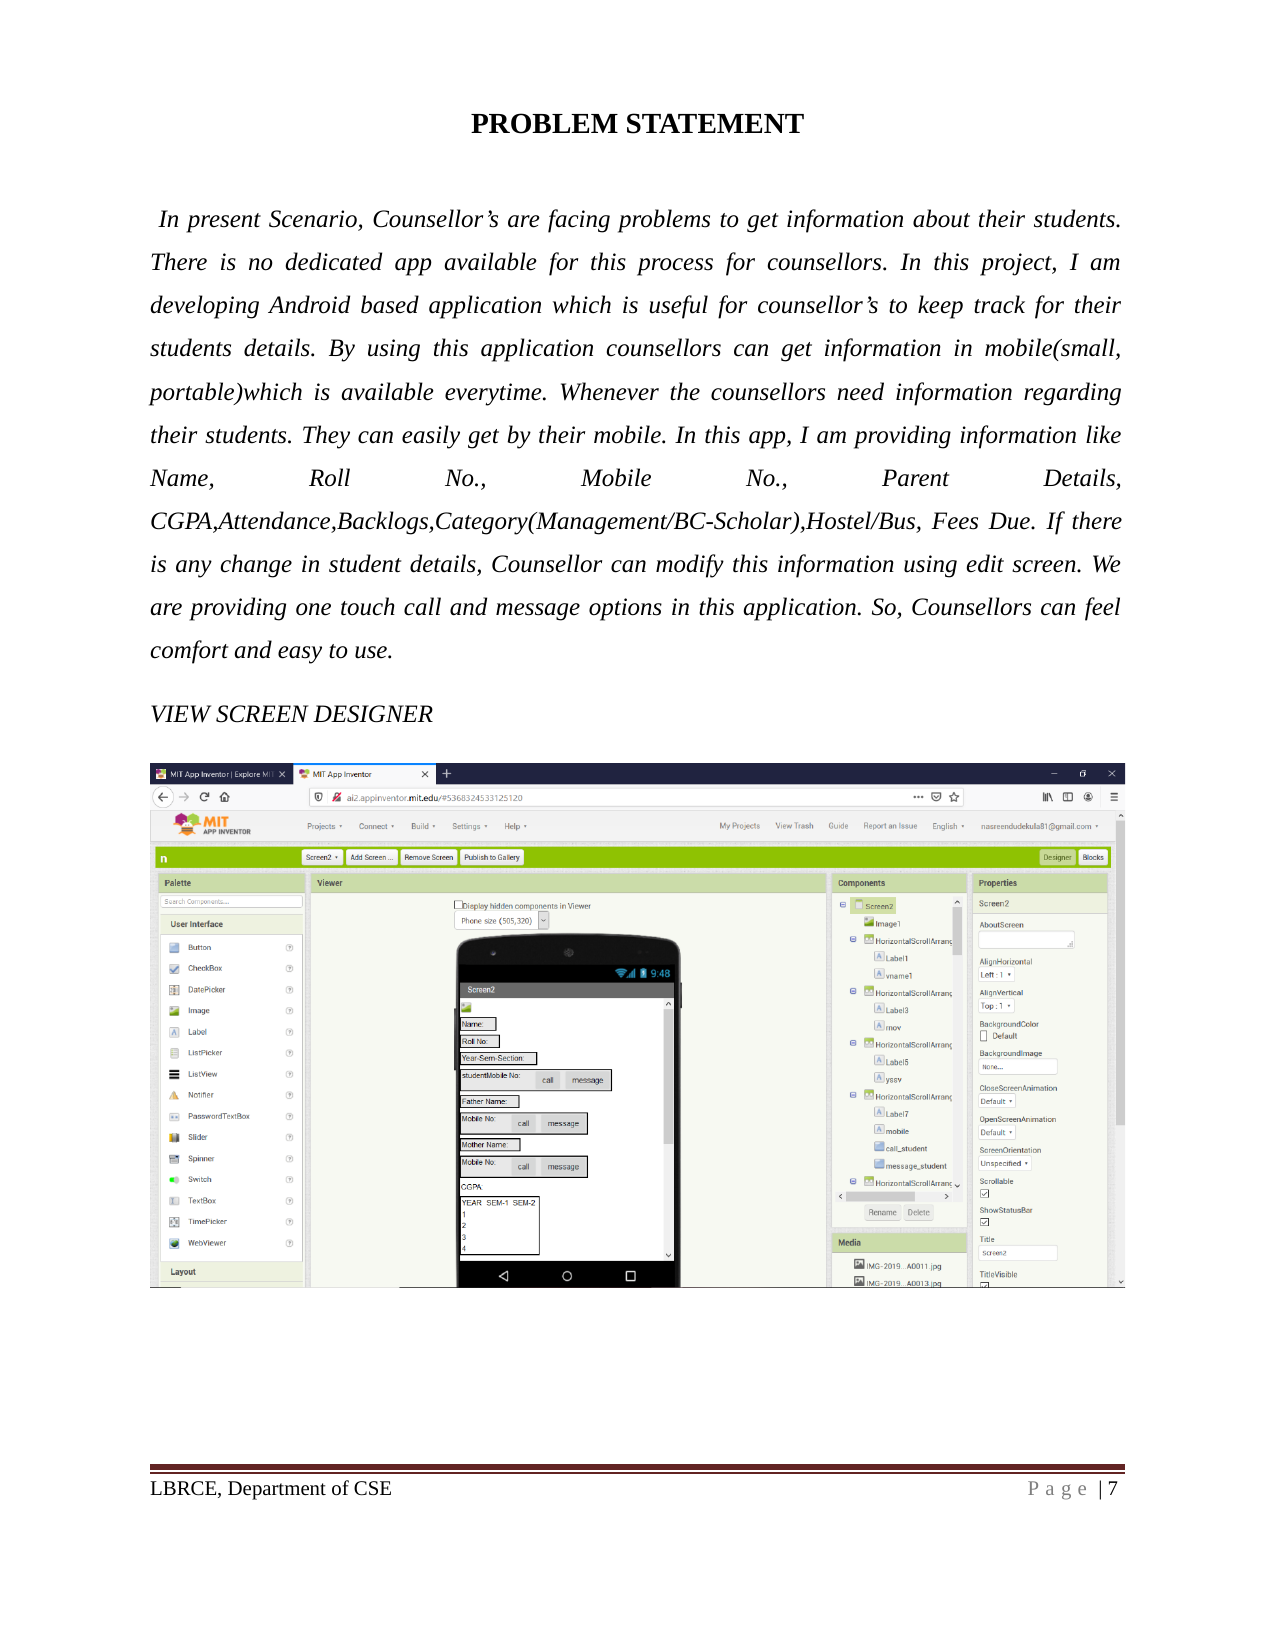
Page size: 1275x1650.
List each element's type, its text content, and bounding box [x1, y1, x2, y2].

text PROBLEM STATEMENT [150, 107, 1125, 140]
picture [150, 763, 1125, 1288]
text In present Scenario, Counsellor’s are facing problems to get information about their students. There is no dedicated app available for this process for counsellors. In this project, I am developing Android based application which is useful for counsellor’s to keep track for their students details. By using this application counsellors can get information in mobile(small, portable)which is available everytime. Whenever the counsellors need information regarding their students. They can easily get by their mobile. In this app, I am providing information like Name, Roll No., Mobile No., Parent Details, CGPA,Attendance,Backlogs,Category(Management/BC-Scholar),Hostel/Bus, Fees Due. If there is any change in student details, Counsellor can modify this information using edit screen. We are providing one touch call and message options in this application. So, Counsellors can feel comfort and easy to use. [150, 204, 1125, 664]
text VIEW SCREEN DESIGNER [150, 699, 1125, 728]
